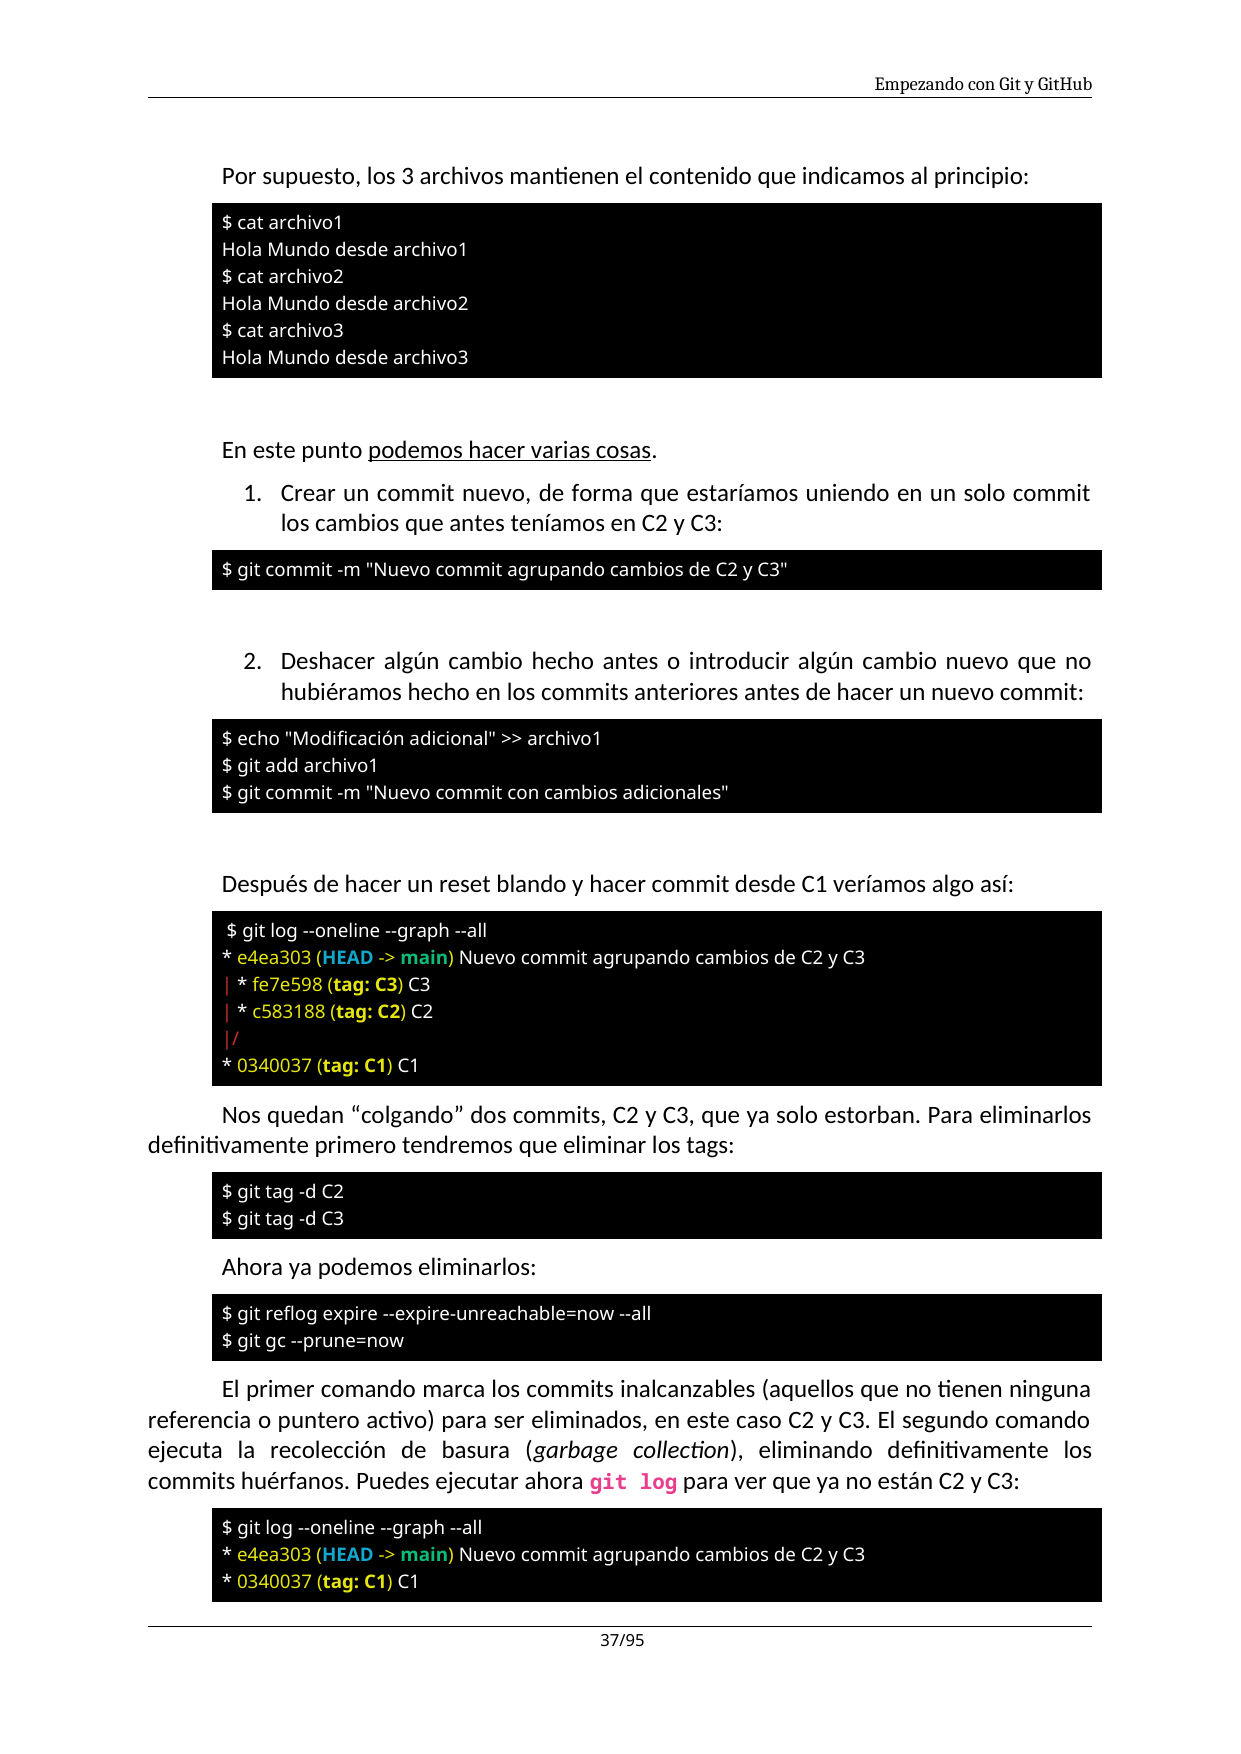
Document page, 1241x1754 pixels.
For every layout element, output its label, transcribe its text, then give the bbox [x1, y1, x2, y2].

text $ git tag -d C2 [213, 1173, 1101, 1199]
text $ echo "Modificación adicional" >> archivo1 [213, 720, 1101, 746]
text $ git commit -m "Nuevo commit agrupando cambios de C2 y C3" [213, 551, 1101, 589]
text | * c583188 (tag: C2) C2 [213, 992, 1101, 1019]
text $ git tag -d C3 [213, 1199, 1101, 1238]
text $ cat archivo1 [213, 204, 1101, 230]
text $ git reflog expire --expire-unreachable=now --all [213, 1296, 1101, 1322]
text Hola Mundo desde archivo2 [213, 284, 1101, 312]
text Hola Mundo desde archivo3 [213, 339, 1101, 377]
text Por supuesto, los 3 archivos mantienen el contenido que indicamos al principio: [148, 160, 1092, 191]
text Ahora ya podemos eliminarlos: [148, 1251, 1092, 1282]
text |/ [213, 1019, 1101, 1047]
text Después de hacer un reset blando y hacer commit desde C1 veríamos algo así: [148, 868, 1092, 899]
text $ git commit -m "Nuevo commit con cambios adicionales" [213, 773, 1101, 812]
text * 0340037 (tag: C1) C1 [213, 1047, 1101, 1085]
text $ git add archivo1 [213, 746, 1101, 773]
text * 0340037 (tag: C1) C1 [213, 1562, 1101, 1601]
text | * fe7e598 (tag: C3) C3 [213, 965, 1101, 992]
text Hola Mundo desde archivo1 [213, 230, 1101, 257]
text En este punto podemos hacer varias cosas. [148, 434, 1092, 464]
text * e4ea303 (HEAD -> main) Nuevo commit agrupando cambios de C2 y C3 [213, 938, 1101, 965]
text $ cat archivo2 [213, 257, 1101, 284]
text $ git gc --prune=now [213, 1322, 1101, 1360]
text * e4ea303 (HEAD -> main) Nuevo commit agrupando cambios de C2 y C3 [213, 1535, 1101, 1562]
text $ git log --oneline --graph --all [213, 1509, 1101, 1535]
text El primer comando marca los commits inalcanzables (aquellos que no tienen ninguna referencia o puntero activo) para ser eliminados, en este caso C2 y C3. El segundo comando ejecuta la recolección de basura (garbage collection), eliminando definitivamente los commits huérfanos. Puedes ejecutar ahora git log para ver que ya no están C2 y C3: [148, 1374, 1092, 1496]
text $ cat archivo3 [213, 312, 1101, 339]
list Crear un commit nuevo, de forma que estaríamos uniendo en un solo commit los cambios que antes teníamos en C2 y C3: [243, 477, 1092, 538]
list Deshacer algún cambio hecho antes o introducir algún cambio nuevo que no hubiéramos hecho en los commits anteriores antes de hacer un nuevo commit: [243, 645, 1092, 706]
text Nos quedan “colgando” dos commits, C2 y C3, que ya solo estorban. Para eliminarlos definitivamente primero tendremos que eliminar los tags: [148, 1099, 1092, 1160]
text $ git log --oneline --graph --all [213, 912, 1101, 938]
